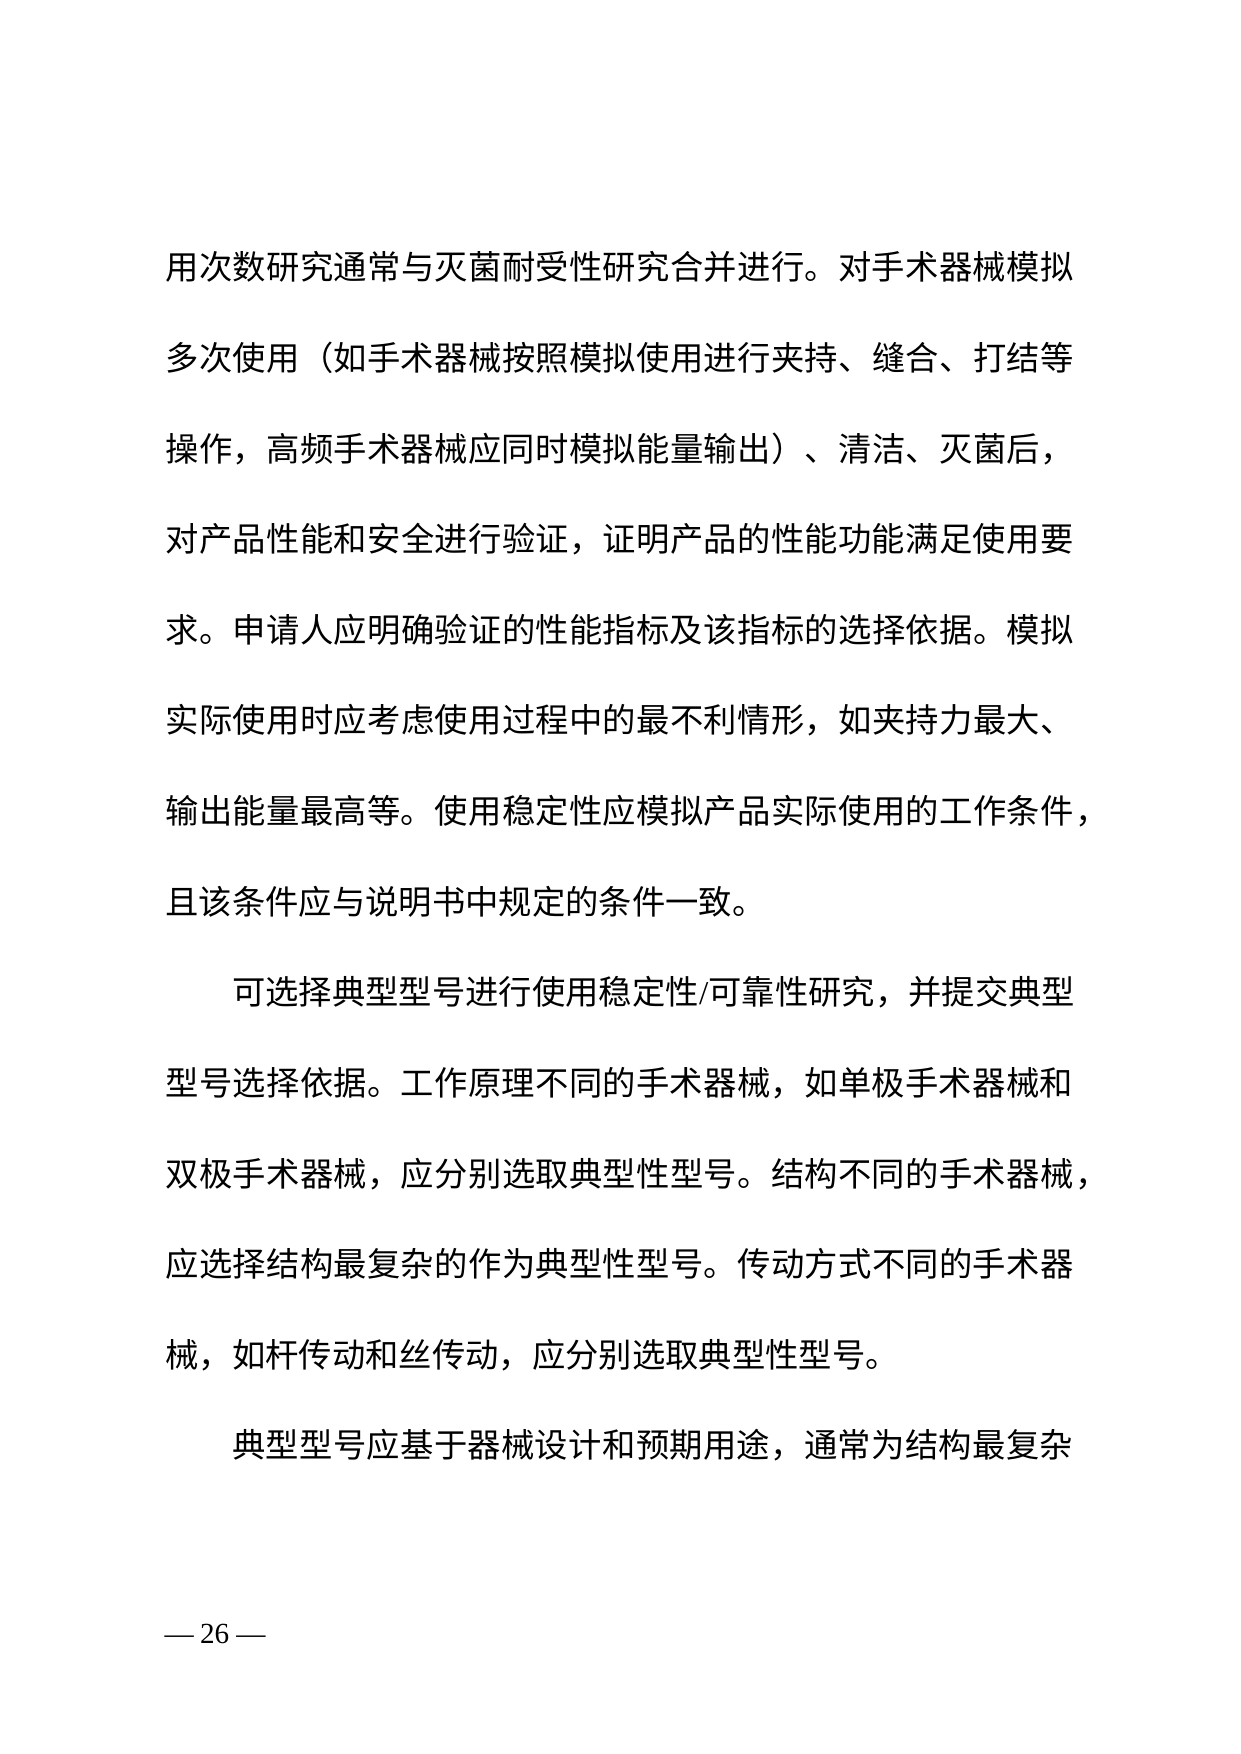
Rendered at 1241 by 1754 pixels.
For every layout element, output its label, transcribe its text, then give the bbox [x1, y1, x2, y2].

text 可选择典型型号进行使用稳定性/可靠性研究，并提交典型型号选择依据。工作原理不同的手术器械，如单极手术器械和双极手术器械，应分别选取典型性型号。结构不同的手术器械，应选择结构最复杂的作为典型性型号。传动方式不同的手术器械，如杆传动和丝传动，应分别选取典型性型号。 [165, 945, 1075, 1398]
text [165, 220, 1075, 945]
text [165, 1398, 1075, 1489]
